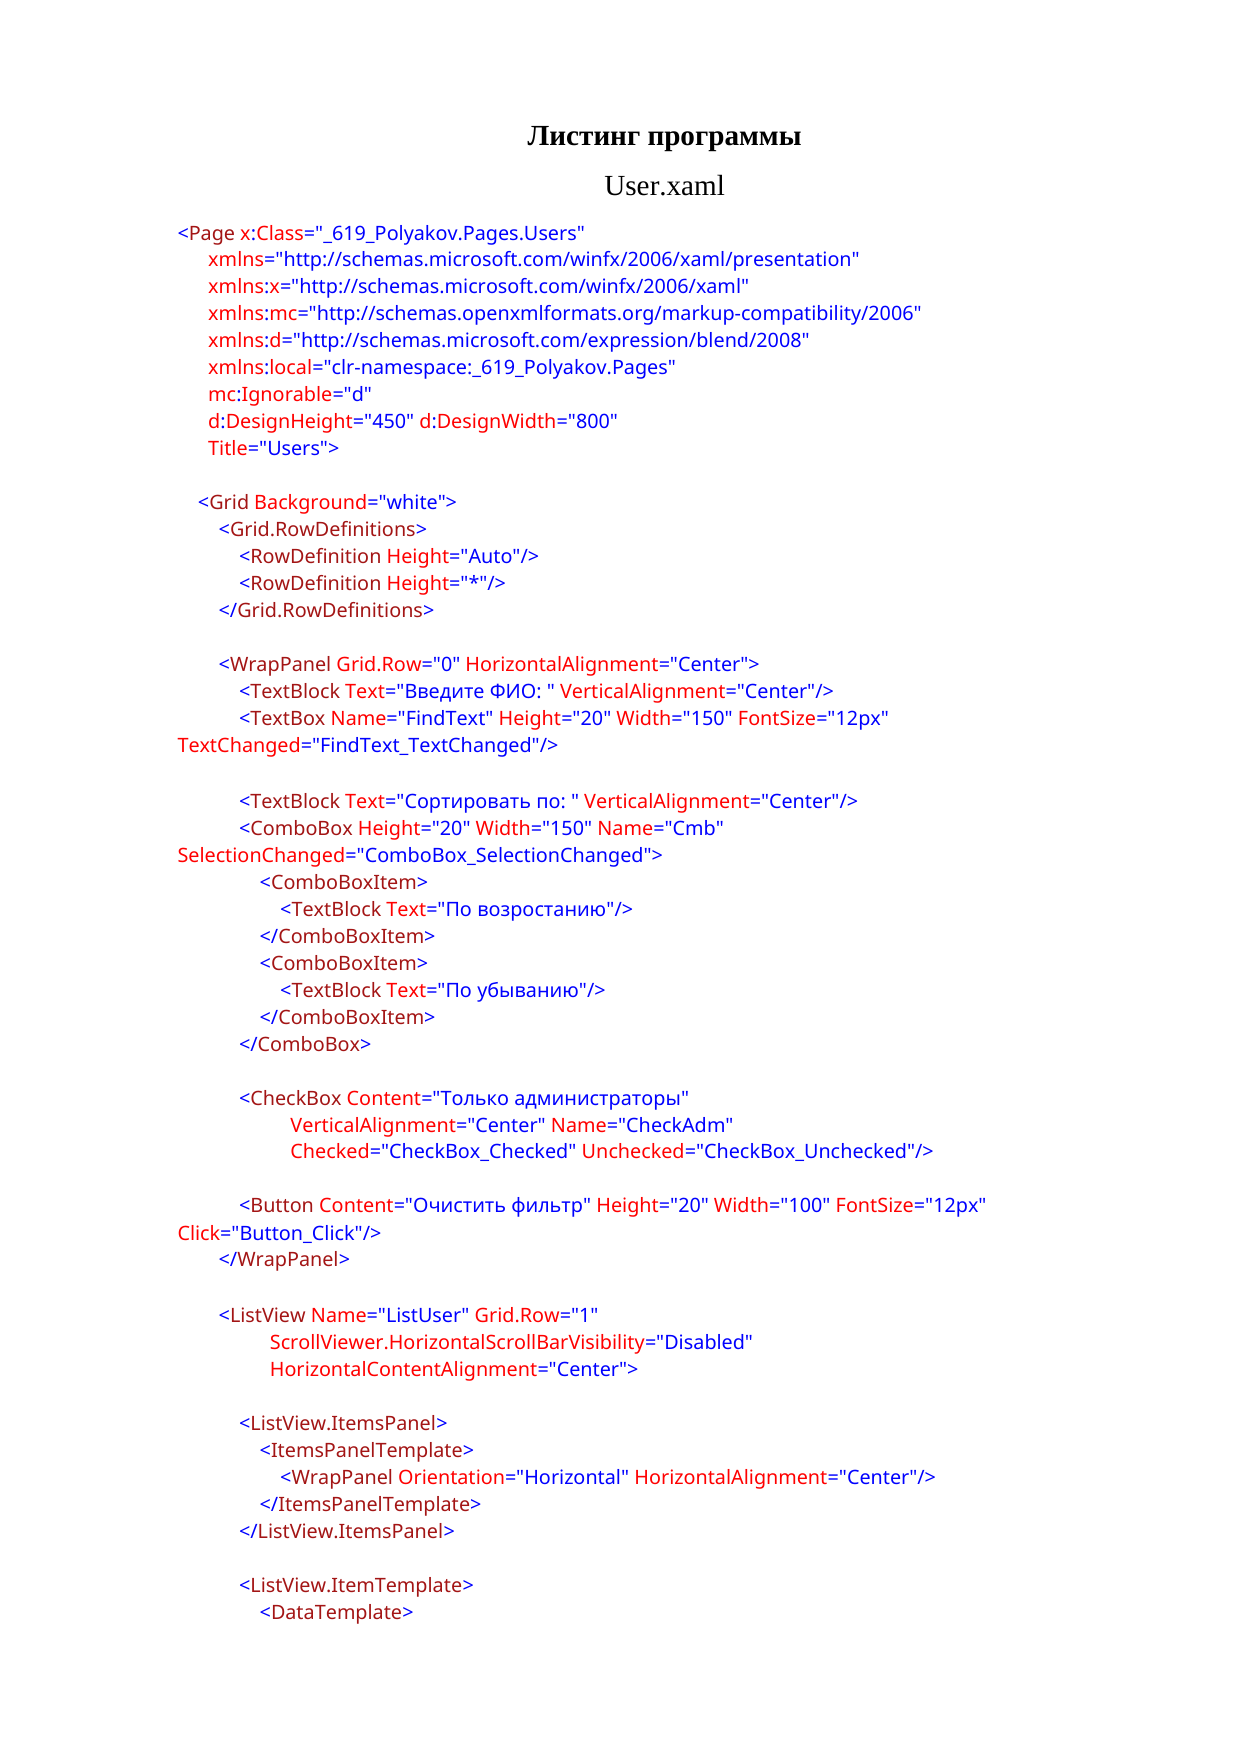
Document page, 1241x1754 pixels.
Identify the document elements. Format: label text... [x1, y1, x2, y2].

text <TextBlock Text="Введите ФИО: " VerticalAlignment="Center"/> [177, 677, 1152, 704]
text <CheckBox Content="Только администраторы" [177, 1084, 1152, 1111]
text HorizontalContentAlignment="Center"> [177, 1355, 1152, 1382]
text xmlns="http://schemas.microsoft.com/winfx/2006/xaml/presentation" [177, 246, 1152, 273]
text <ListView Name="ListUser" Grid.Row="1" [177, 1301, 1152, 1328]
text d:DesignHeight="450" d:DesignWidth="800" [177, 408, 1152, 434]
text <RowDefinition Height="Auto"/> [177, 542, 1152, 569]
text VerticalAlignment="Center" Name="CheckAdm" [177, 1111, 1152, 1138]
text <ListView.ItemsPanel> [177, 1409, 1152, 1436]
text <DataTemplate> [177, 1598, 1152, 1625]
text <TextBlock Text="По возростанию"/> [177, 895, 1152, 922]
text </Grid.RowDefinitions> [177, 596, 1152, 623]
text xmlns:mc="http://schemas.openxmlformats.org/markup-compatibility/2006" [177, 300, 1152, 327]
text xmlns:x="http://schemas.microsoft.com/winfx/2006/xaml" [177, 273, 1152, 300]
text </ComboBoxItem> [177, 1003, 1152, 1030]
text <Button Content="Очистить фильтр" Height="20" Width="100" FontSize="12px" Click="Button_Click"/> [177, 1192, 1152, 1246]
text <Grid.RowDefinitions> [177, 516, 1152, 542]
text <Page x:Class="_619_Polyakov.Pages.Users" [177, 219, 1152, 246]
text <ComboBox Height="20" Width="150" Name="Cmb" SelectionChanged="ComboBox_SelectionChanged"> [177, 814, 1152, 868]
text </ComboBox> [177, 1030, 1152, 1057]
text Листинг программы [177, 118, 1152, 152]
text <ComboBoxItem> [177, 949, 1152, 976]
text </ComboBoxItem> [177, 922, 1152, 949]
text <TextBlock Text="Сортировать по: " VerticalAlignment="Center"/> [177, 787, 1152, 814]
text Checked="CheckBox_Checked" Unchecked="CheckBox_Unchecked"/> [177, 1138, 1152, 1165]
text <ListView.ItemTemplate> [177, 1571, 1152, 1598]
text </WrapPanel> [177, 1246, 1152, 1273]
text User.xaml [177, 168, 1152, 202]
text xmlns:d="http://schemas.microsoft.com/expression/blend/2008" [177, 327, 1152, 354]
text ScrollViewer.HorizontalScrollBarVisibility="Disabled" [177, 1328, 1152, 1355]
text <WrapPanel Orientation="Horizontal" HorizontalAlignment="Center"/> [177, 1463, 1152, 1490]
text <ItemsPanelTemplate> [177, 1436, 1152, 1463]
text mc:Ignorable="d" [177, 381, 1152, 408]
text </ListView.ItemsPanel> [177, 1517, 1152, 1544]
text <TextBox Name="FindText" Height="20" Width="150" FontSize="12px" TextChanged="FindText_TextChanged"/> [177, 704, 1152, 758]
text Title="Users"> [177, 434, 1152, 462]
text <TextBlock Text="По убыванию"/> [177, 976, 1152, 1003]
text <WrapPanel Grid.Row="0" HorizontalAlignment="Center"> [177, 650, 1152, 677]
text </ItemsPanelTemplate> [177, 1490, 1152, 1517]
text xmlns:local="clr-namespace:_619_Polyakov.Pages" [177, 354, 1152, 381]
text <RowDefinition Height="*"/> [177, 569, 1152, 596]
text <Grid Background="white"> [177, 488, 1152, 516]
text <ComboBoxItem> [177, 868, 1152, 895]
